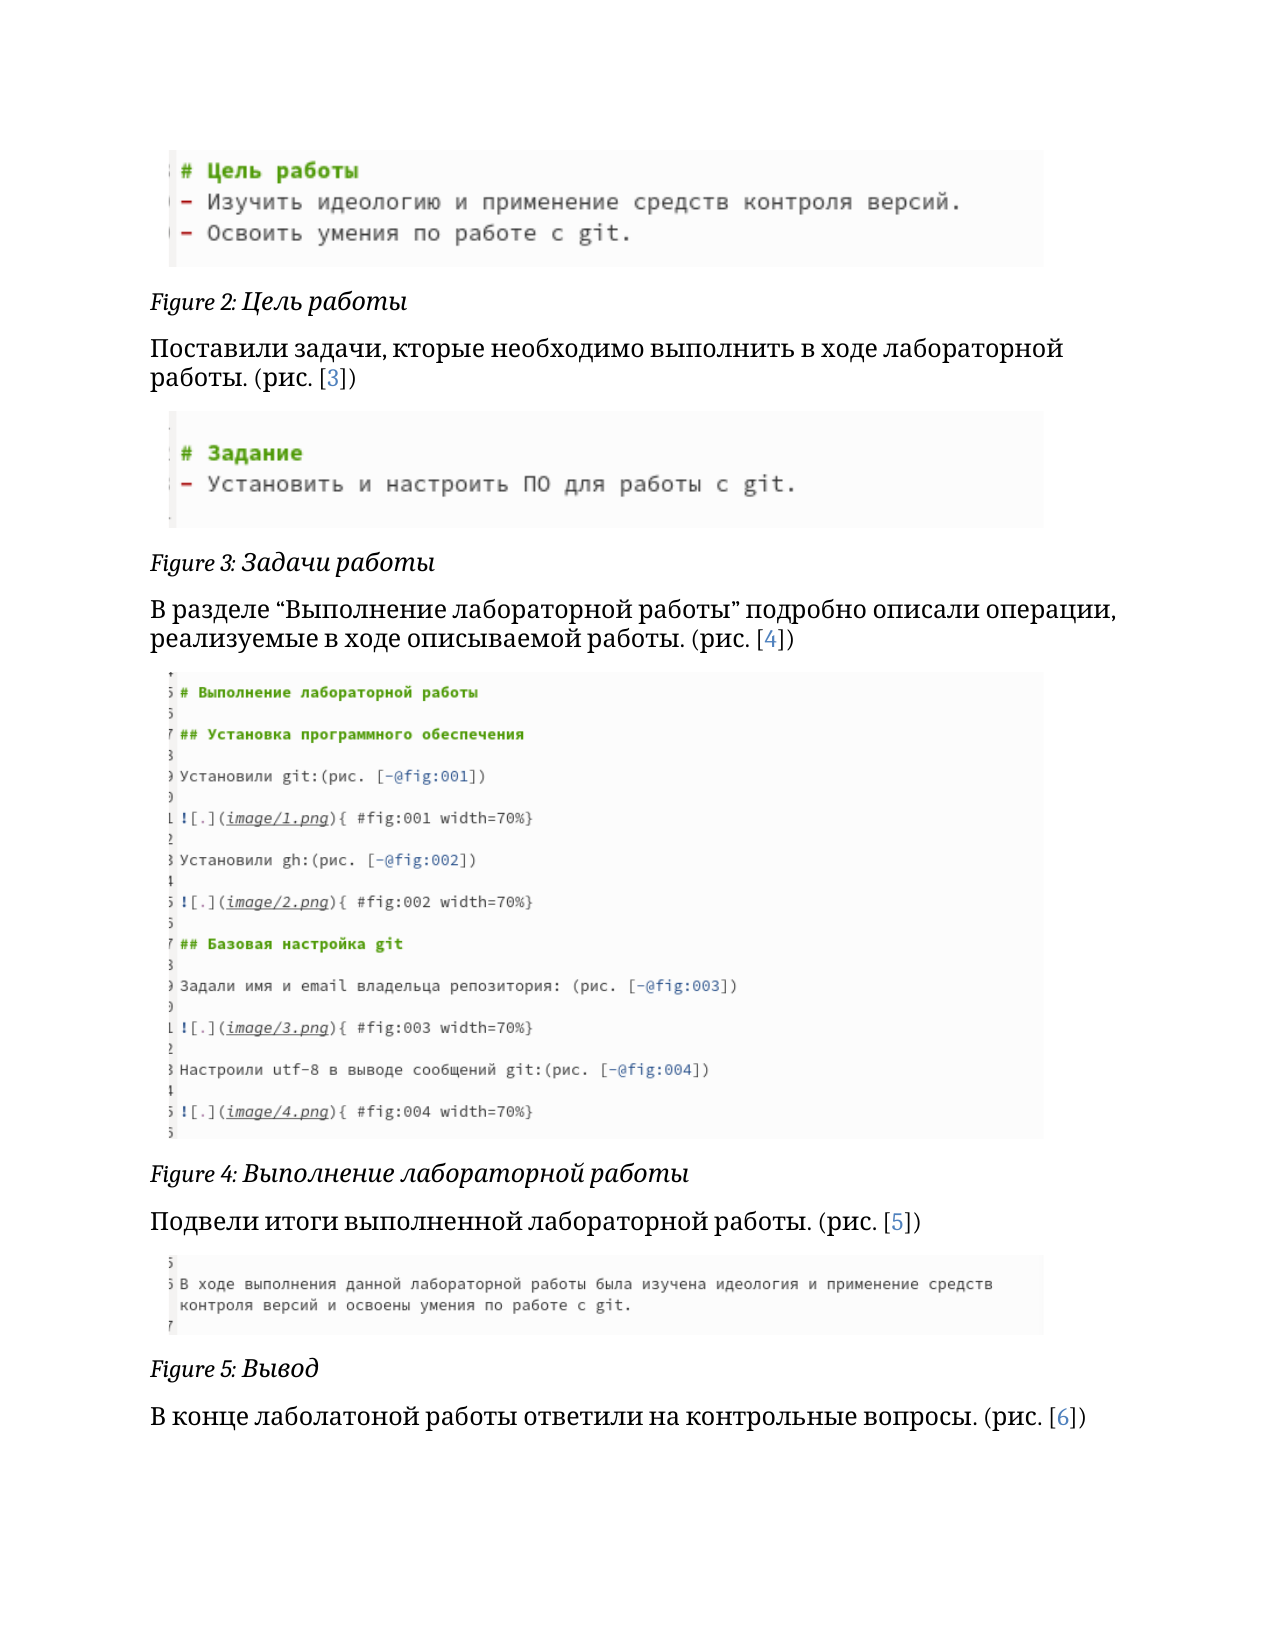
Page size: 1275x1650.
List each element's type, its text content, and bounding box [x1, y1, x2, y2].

text В разделе “Выполнение лабораторной работы” подробно описали операции, реализуемые в ходе описываемой работы. (рис. [4]) [150, 596, 1125, 654]
picture [168, 150, 1044, 267]
picture [168, 672, 1044, 1139]
text Подвели итоги выполненной лабораторной работы. (рис. [5]) [150, 1207, 1125, 1236]
text В конце лаболатоной работы ответили на контрольные вопросы. (рис. [6]) [150, 1403, 1125, 1432]
text Figure 5: Вывод [150, 1355, 1125, 1384]
picture [168, 1255, 1044, 1335]
picture [168, 411, 1044, 528]
text Поставили задачи, кторые необходимо выполнить в ходе лабораторной работы. (рис. [3]) [150, 335, 1125, 392]
text Figure 2: Цель работы [150, 287, 1125, 316]
text Figure 4: Выполнение лабораторной работы [150, 1160, 1125, 1189]
text Figure 3: Задачи работы [150, 549, 1125, 577]
